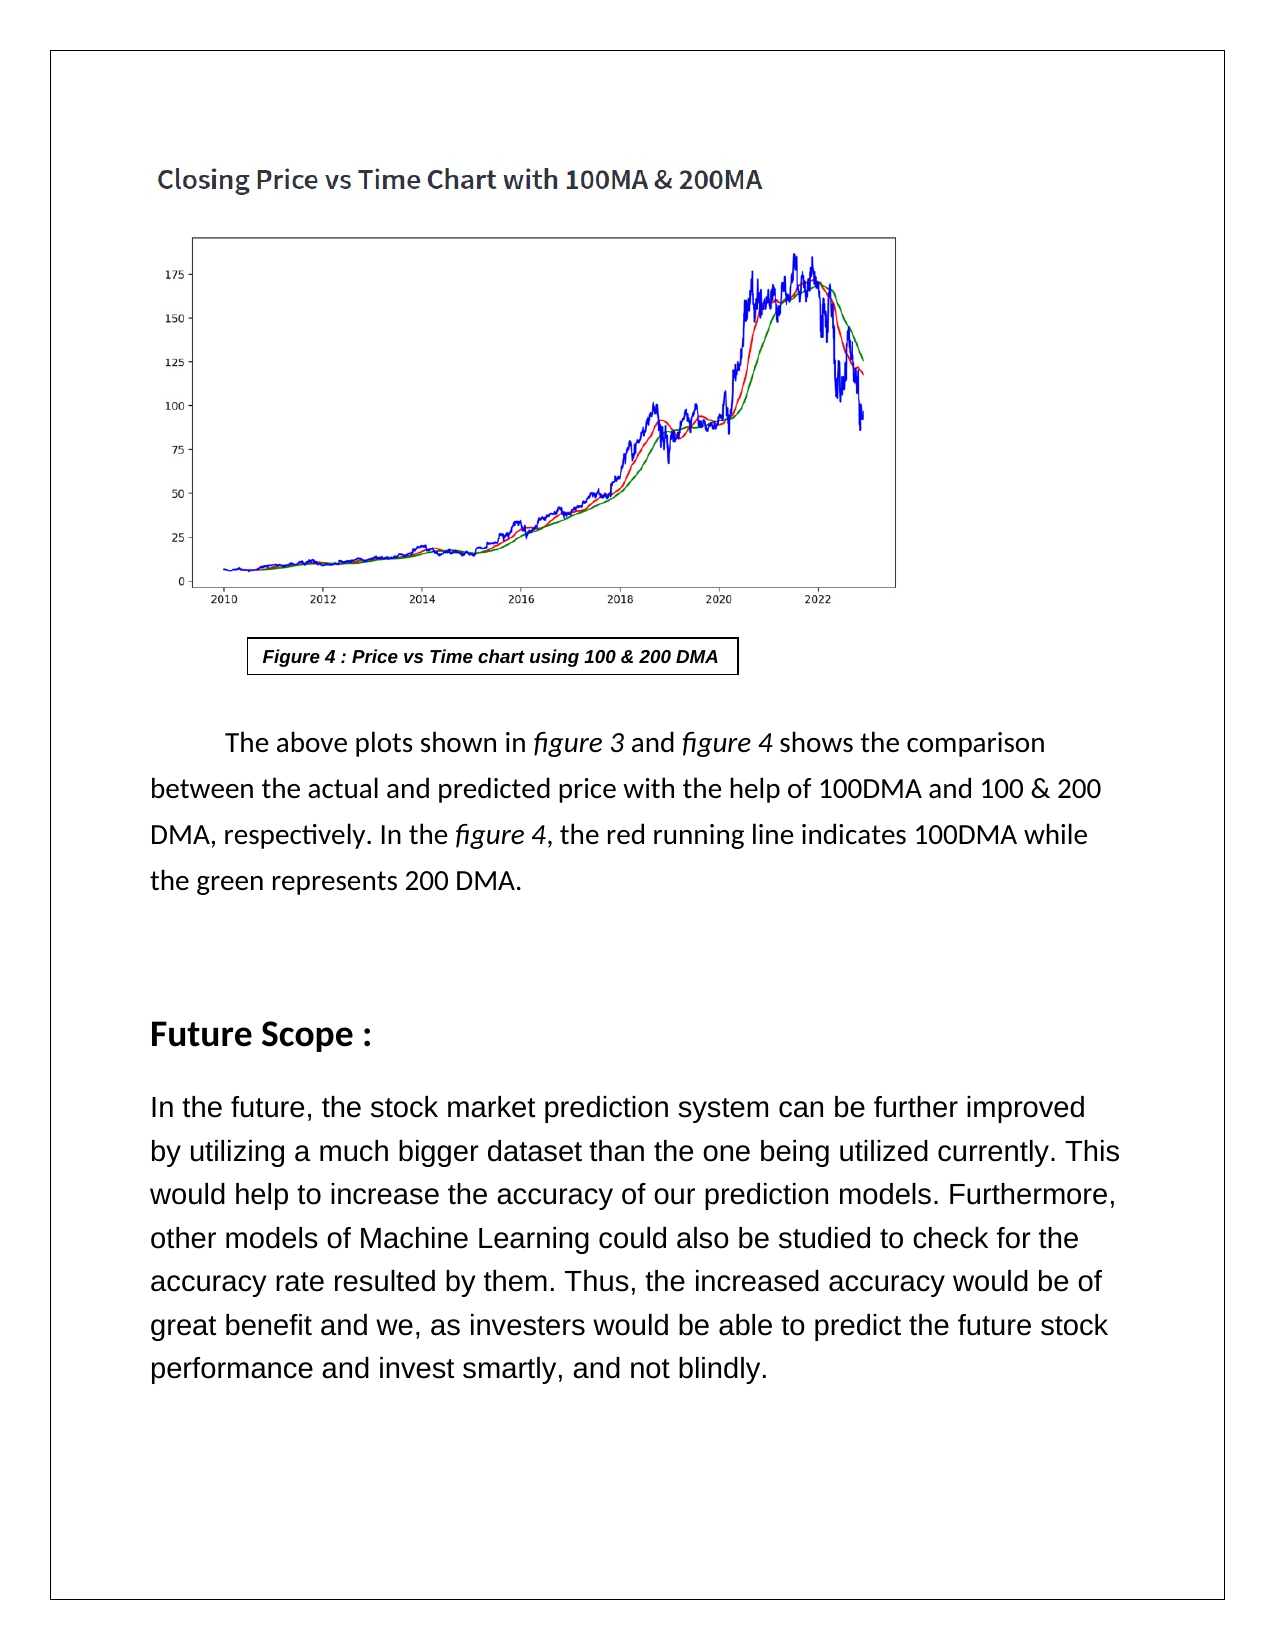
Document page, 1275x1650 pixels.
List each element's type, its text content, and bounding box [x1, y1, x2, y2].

picture [150, 159, 908, 615]
text In the future, the stock market prediction system can be further improved by utilizing a much bigger dataset than the one being utilized currently. This would help to increase the accuracy of our prediction models. Furthermore, other models of Machine Learning could also be studied to check for the accuracy rate resulted by them. Thus, the increased accuracy would be of great benefit and we, as investers would be able to predict the future stock performance and invest smartly, and not blindly. [150, 1090, 1125, 1385]
text Future Scope : [150, 1010, 1125, 1056]
text The above plots shown in figure 3 and figure 4 shows the comparison between the actual and predicted price with the help of 100DMA and 100 & 200 DMA, respectively. In the figure 4, the red running line indicates 100DMA while the green represents 200 DMA. [150, 724, 1125, 898]
